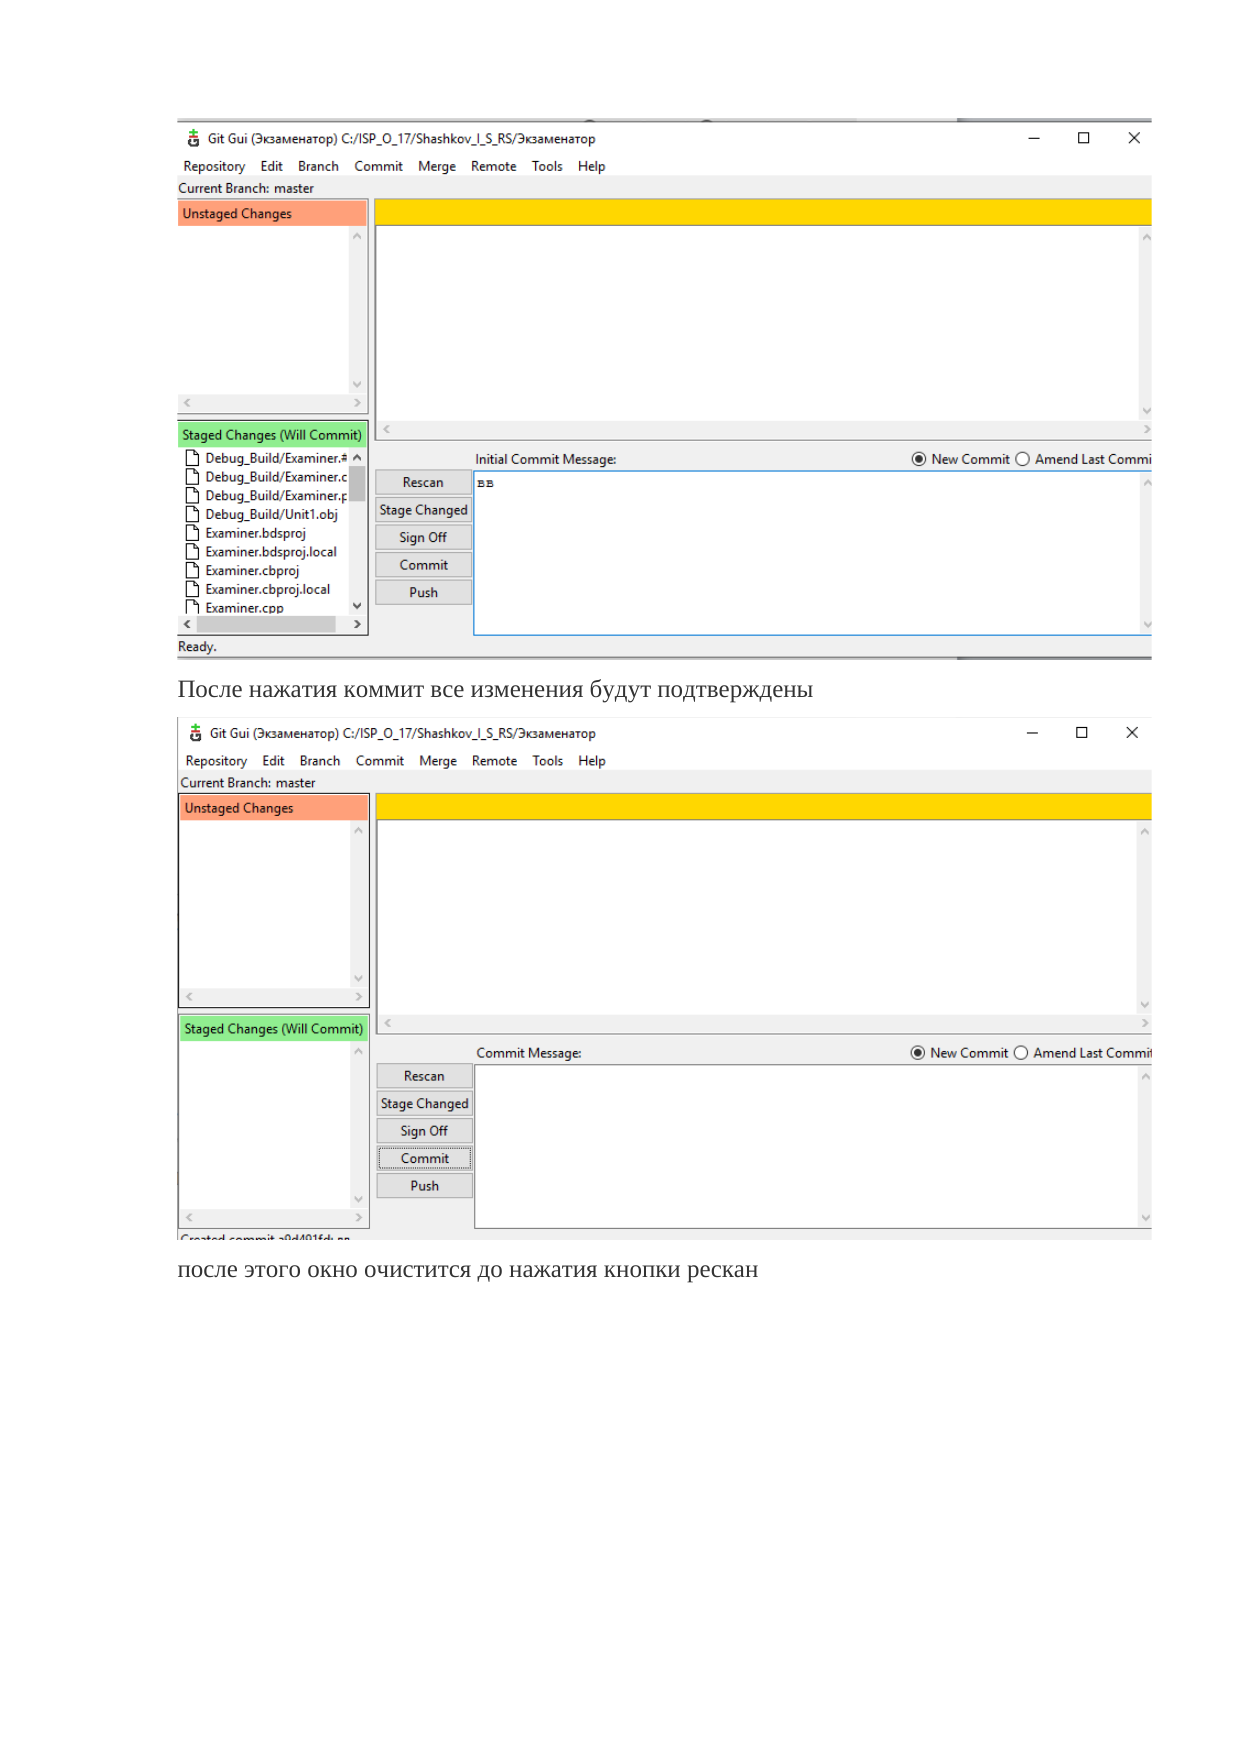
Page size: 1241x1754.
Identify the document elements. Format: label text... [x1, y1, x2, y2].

text после этого окно очистится до нажатия кнопки рескан [177, 1240, 1152, 1283]
text После нажатия коммит все изменения будут подтверждены [177, 674, 1152, 703]
picture [177, 717, 1152, 1240]
picture [177, 118, 1152, 660]
